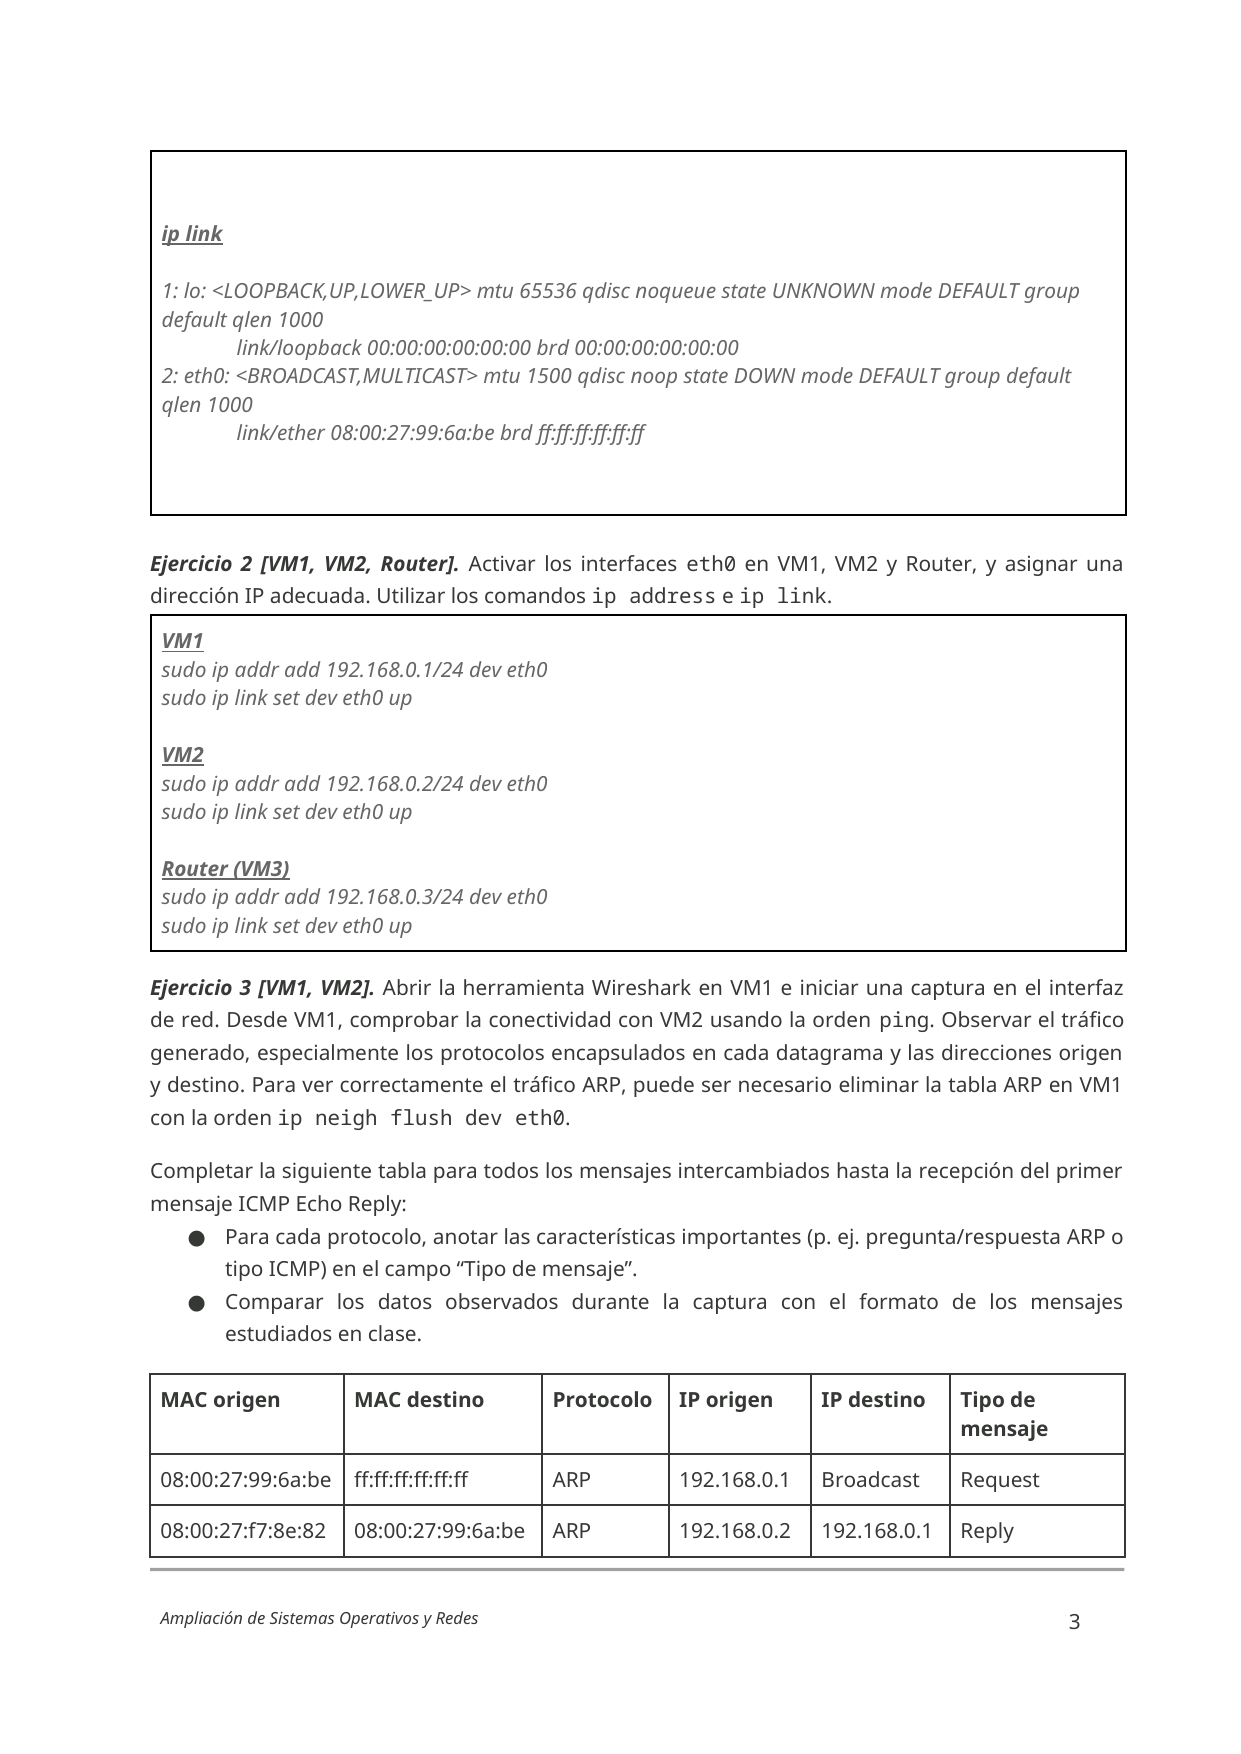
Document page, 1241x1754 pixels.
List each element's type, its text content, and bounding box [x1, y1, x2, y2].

table_cell Broadcast [812, 1455, 949, 1504]
text Ejercicio 2 [VM1, VM2, Router]. Activar los interfaces eth0 en VM1, VM2 y Router, y asignar una dirección IP adecuada. Utilizar los comandos ip address e ip link. [150, 549, 1124, 610]
table_cell Reply [951, 1506, 1124, 1556]
table_cell Request [951, 1455, 1124, 1504]
table_cell ff:ff:ff:ff:ff:ff [345, 1455, 541, 1504]
table_cell 192.168.0.1 [812, 1506, 949, 1556]
table_cell 192.168.0.1 [670, 1455, 810, 1504]
table_header Tipo de mensaje [951, 1375, 1124, 1453]
table_header MAC origen [151, 1375, 343, 1453]
table_header IP origen [670, 1375, 810, 1453]
table_cell ARP [543, 1455, 668, 1504]
table_header MAC destino [345, 1375, 541, 1453]
table_cell ARP [543, 1506, 668, 1556]
list Para cada protocolo, anotar las características importantes (p. ej. pregunta/respuesta ARP o tipo ICMP) en el campo “Tipo de mensaje”. [187, 1222, 1124, 1283]
text Completar la siguiente tabla para todos los mensajes intercambiados hasta la recepción del primer mensaje ICMP Echo Reply: [150, 1157, 1124, 1218]
table_cell 08:00:27:99:6a:be [151, 1455, 343, 1504]
list Comparar los datos observados durante la captura con el formato de los mensajes estudiados en clase. [187, 1287, 1124, 1348]
table_header VM1 sudo ip addr add 192.168.0.1/24 dev eth0 sudo ip link set dev eth0 up VM2 sudo ip addr add 192.168.0.2/24 dev eth0 sudo ip link set dev eth0 up Router (VM3) sudo ip addr add 192.168.0.3/24 dev eth0 sudo ip link set dev eth0 up [152, 616, 1125, 950]
table_cell 08:00:27:99:6a:be [345, 1506, 541, 1556]
table_cell 08:00:27:f7:8e:82 [151, 1506, 343, 1556]
table_header IP destino [812, 1375, 949, 1453]
text Ejercicio 3 [VM1, VM2]. Abrir la herramienta Wireshark en VM1 e iniciar una captura en el interfaz de red. Desde VM1, comprobar la conectividad con VM2 usando la orden ping. Observar el tráfico generado, especialmente los protocolos encapsulados en cada datagrama y las direcciones origen y destino. Para ver correctamente el tráfico ARP, puede ser necesario eliminar la tabla ARP en VM1 con la orden ip neigh flush dev eth0. [150, 973, 1124, 1132]
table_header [152, 152, 1125, 514]
table_cell 192.168.0.2 [670, 1506, 810, 1556]
table_header Protocolo [543, 1375, 668, 1453]
